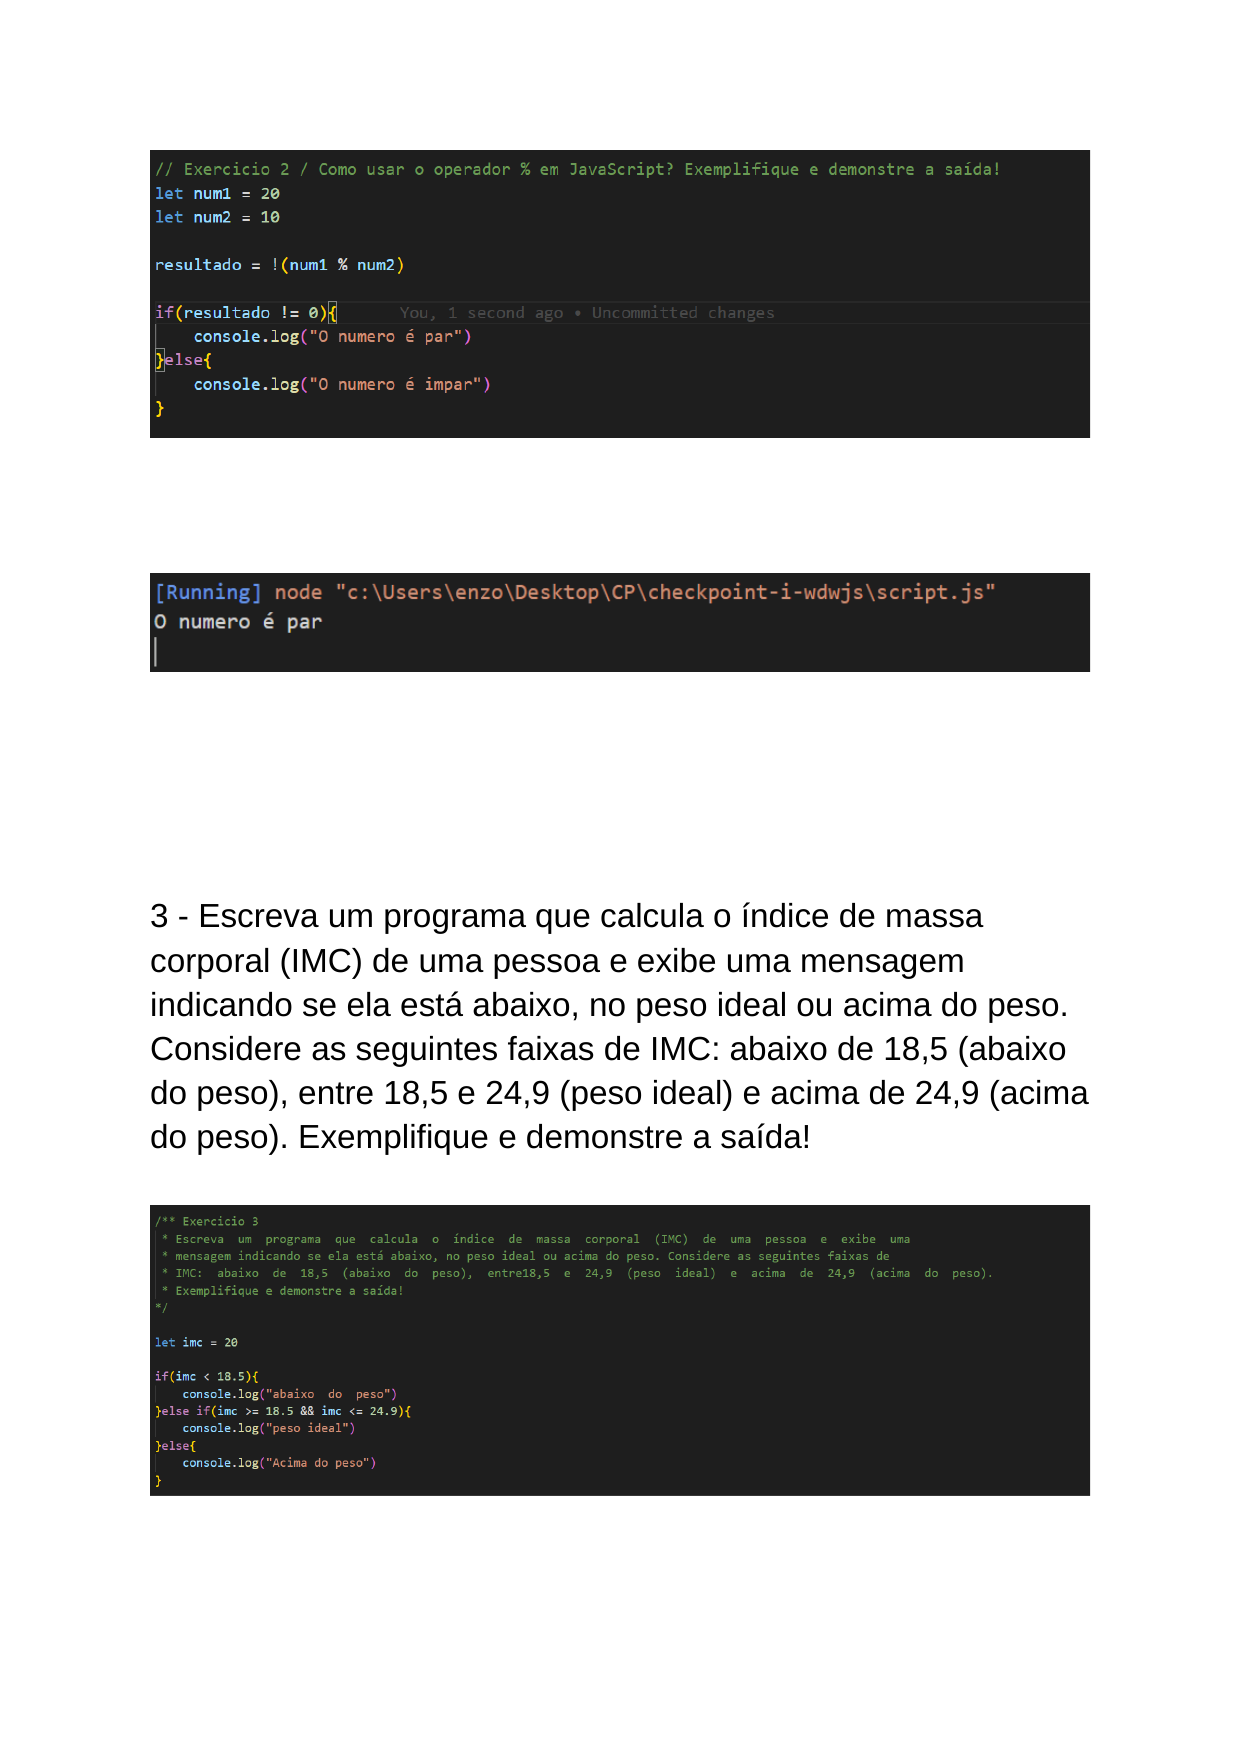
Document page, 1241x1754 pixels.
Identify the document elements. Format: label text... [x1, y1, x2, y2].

picture [150, 573, 1091, 672]
picture [150, 150, 1091, 438]
picture [150, 1205, 1091, 1496]
text 3 - Escreva um programa que calcula o índice de massa corporal (IMC) de uma pessoa e exibe uma mensagem indicando se ela está abaixo, no peso ideal ou acima do peso. Considere as seguintes faixas de IMC: abaixo de 18,5 (abaixo do peso), entre 18,5 e 24,9 (peso ideal) e acima de 24,9 (acima do peso). Exemplifique e demonstre a saída! [150, 896, 1090, 1156]
